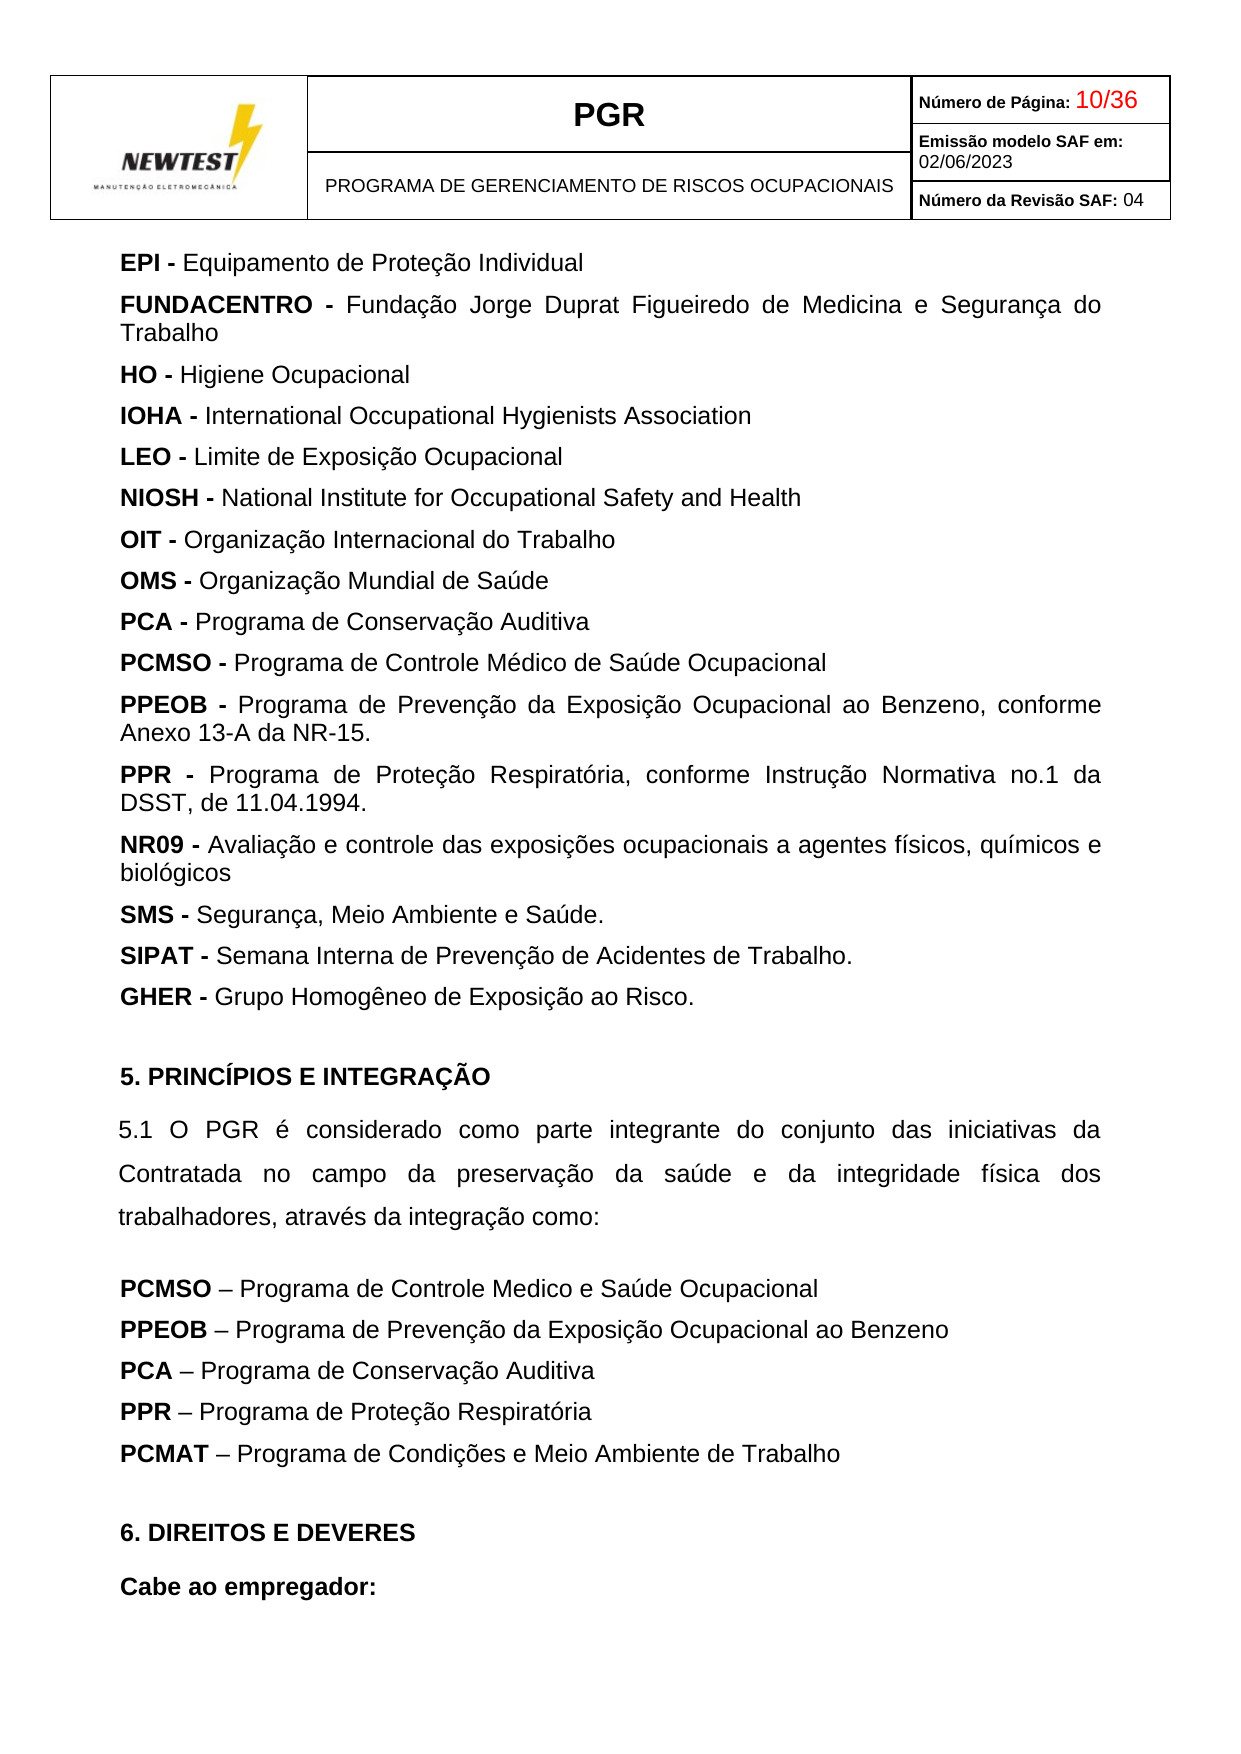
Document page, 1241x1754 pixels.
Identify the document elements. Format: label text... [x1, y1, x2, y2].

text OIT - Organização Internacional do Trabalho [120, 524, 1103, 553]
text HO - Higiene Ocupacional [120, 359, 1103, 388]
text NIOSH - National Institute for Occupational Safety and Health [120, 483, 1103, 512]
text IOHA - International Occupational Hygienists Association [120, 401, 1103, 429]
text Cabe ao empregador: [120, 1572, 1103, 1601]
text 6. DIREITOS E DEVERES [120, 1518, 1103, 1547]
text OMS - Organização Mundial de Saúde [120, 566, 1103, 594]
text 5.1 O PGR é considerado como parte integrante do conjunto das iniciativas da Contratada no campo da preservação da saúde e da integridade física dos trabalhadores, através da integração como: [118, 1116, 1103, 1231]
text PPR - Programa de Proteção Respiratória, conforme Instrução Normativa no.1 da DSST, de 11.04.1994. [120, 759, 1103, 817]
text EPI - Equipamento de Proteção Individual [120, 248, 1103, 277]
text PCA - Programa de Conservação Auditiva [120, 607, 1103, 636]
text SMS - Segurança, Meio Ambiente e Saúde. [120, 899, 1103, 928]
text PCA – Programa de Conservação Auditiva [120, 1356, 1103, 1385]
text LEO - Limite de Exposição Ocupacional [120, 442, 1103, 471]
text FUNDACENTRO - Fundação Jorge Duprat Figueiredo de Medicina e Segurança do Trabalho [120, 289, 1103, 347]
text PCMAT – Programa de Condições e Meio Ambiente de Trabalho [120, 1439, 1103, 1467]
picture [91, 98, 267, 197]
text NR09 - Avaliação e controle das exposições ocupacionais a agentes físicos, químicos e biológicos [120, 829, 1103, 887]
text PCMSO – Programa de Controle Medico e Saúde Ocupacional [120, 1274, 1103, 1302]
text PPEOB - Programa de Prevenção da Exposição Ocupacional ao Benzeno, conforme Anexo 13-A da NR-15. [120, 689, 1103, 747]
text SIPAT - Semana Interna de Prevenção de Acidentes de Trabalho. [120, 941, 1103, 969]
text PPEOB – Programa de Prevenção da Exposição Ocupacional ao Benzeno [120, 1315, 1103, 1344]
text PCMSO - Programa de Controle Médico de Saúde Ocupacional [120, 648, 1103, 677]
text PPR – Programa de Proteção Respiratória [120, 1397, 1103, 1426]
text GHER - Grupo Homogêneo de Exposição ao Risco. [120, 982, 1103, 1011]
text 5. PRINCÍPIOS E INTEGRAÇÃO [120, 1062, 1103, 1091]
